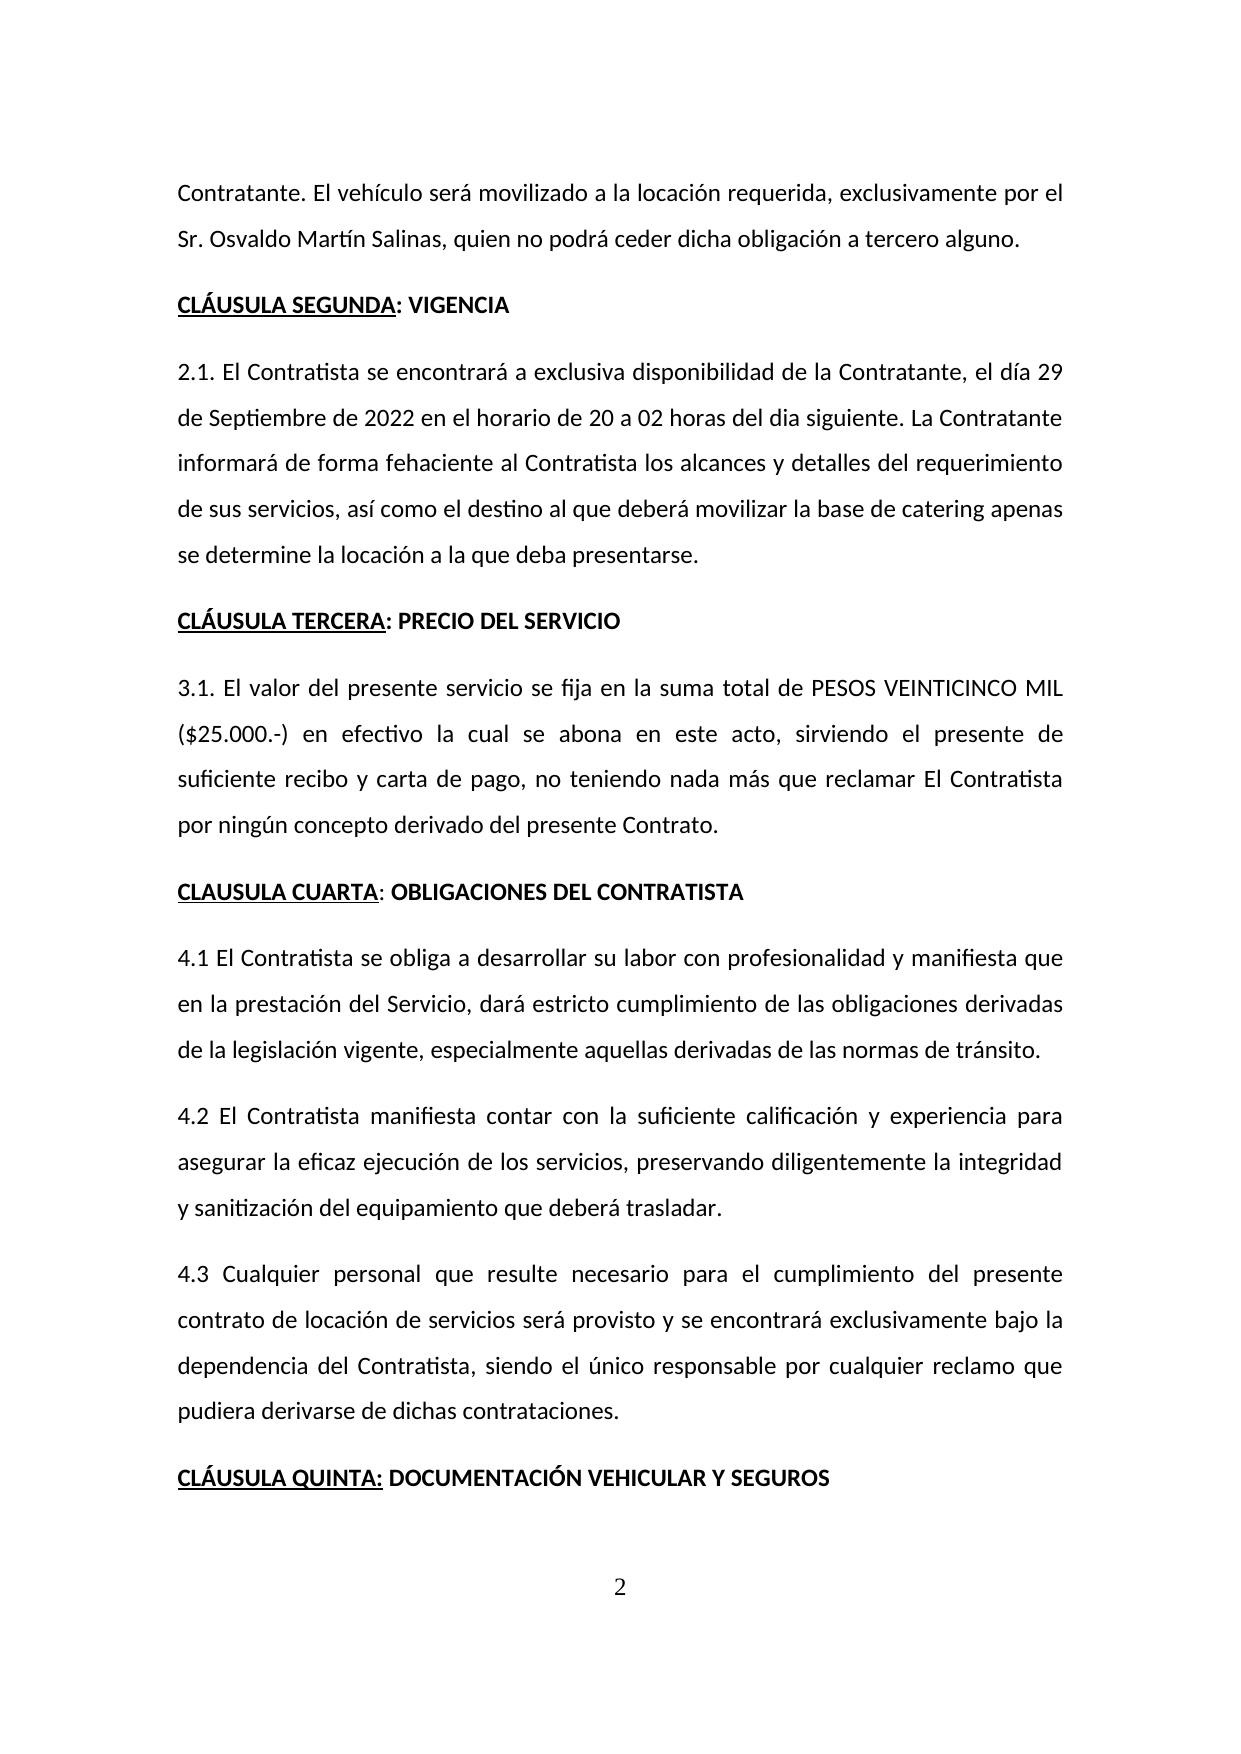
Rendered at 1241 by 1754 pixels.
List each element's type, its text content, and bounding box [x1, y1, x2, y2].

text 4.1 El Contratista se obliga a desarrollar su labor con profesionalidad y manifiesta que en la prestación del Servicio, dará estricto cumplimiento de las obligaciones derivadas de la legislación vigente, especialmente aquellas derivadas de las normas de tránsito. [177, 942, 1063, 1064]
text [177, 177, 1063, 253]
text CLÁUSULA SEGUNDA: VIGENCIA [177, 289, 1063, 320]
text 4.3 Cualquier personal que resulte necesario para el cumplimiento del presente contrato de locación de servicios será provisto y se encontrará exclusivamente bajo la dependencia del Contratista, siendo el único responsable por cualquier reclamo que pudiera derivarse de dichas contrataciones. [177, 1258, 1063, 1426]
text CLÁUSULA QUINTA: DOCUMENTACIÓN VEHICULAR Y SEGUROS [177, 1462, 1063, 1493]
text 4.2 El Contratista manifiesta contar con la suficiente calificación y experiencia para asegurar la eficaz ejecución de los servicios, preservando diligentemente la integridad y sanitización del equipamiento que deberá trasladar. [177, 1100, 1063, 1222]
text CLÁUSULA TERCERA: PRECIO DEL SERVICIO [177, 605, 1063, 636]
text CLAUSULA CUARTA: OBLIGACIONES DEL CONTRATISTA [177, 876, 1063, 906]
text 3.1. El valor del presente servicio se fija en la suma total de PESOS VEINTICINCO MIL ($25.000.-) en efectivo la cual se abona en este acto, sirviendo el presente de suficiente recibo y carta de pago, no teniendo nada más que reclamar El Contratista por ningún concepto derivado del presente Contrato. [177, 672, 1063, 840]
text 2.1. El Contratista se encontrará a exclusiva disponibilidad de la Contratante, el día 29 de Septiembre de 2022 en el horario de 20 a 02 horas del dia siguiente. La Contratante informará de forma fehaciente al Contratista los alcances y detalles del requerimiento de sus servicios, así como el destino al que deberá movilizar la base de catering apenas se determine la locación a la que deba presentarse. [177, 356, 1063, 569]
